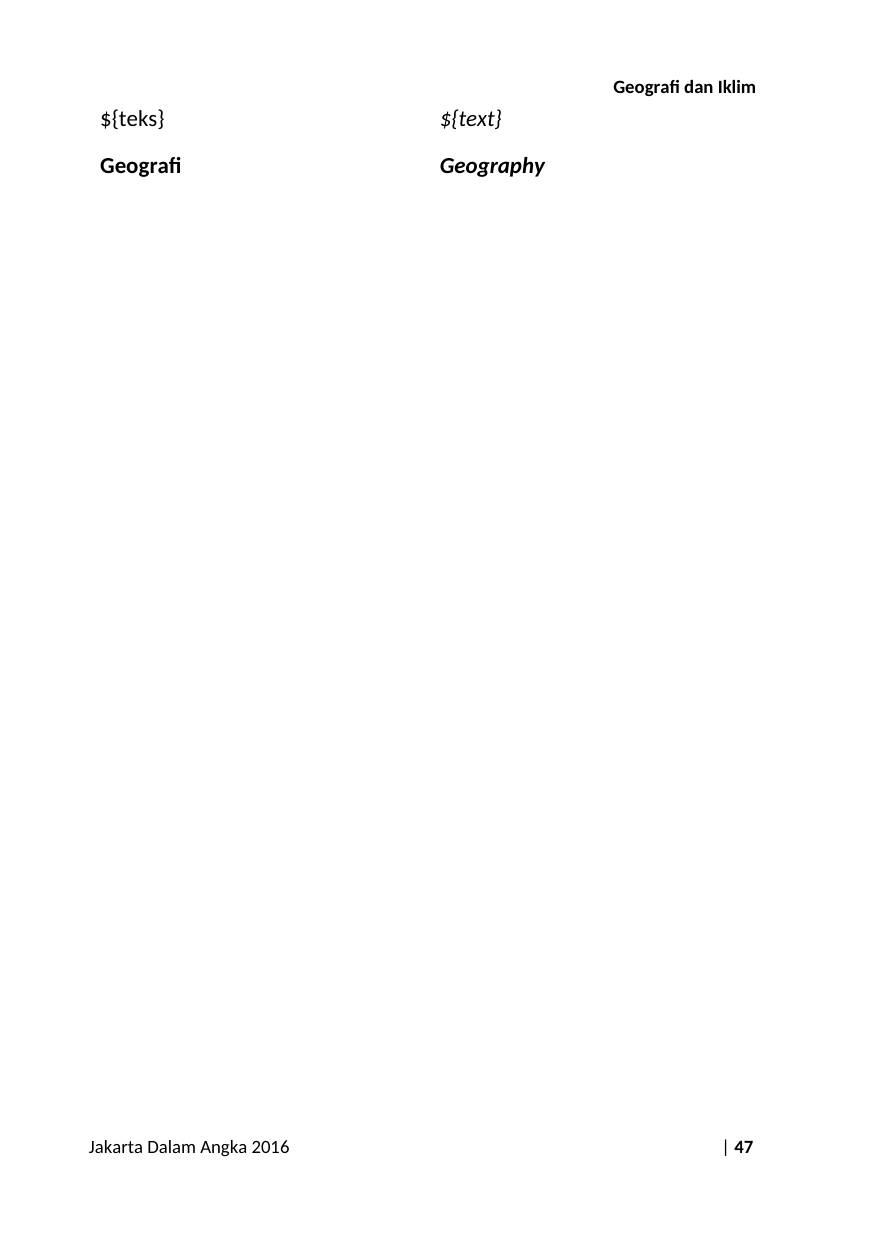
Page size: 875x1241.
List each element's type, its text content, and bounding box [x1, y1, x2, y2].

table_header ${text} [428, 105, 798, 151]
table_header Geografi [89, 151, 428, 198]
table_header Geography [428, 151, 798, 198]
table_header ${teks} [89, 105, 428, 151]
